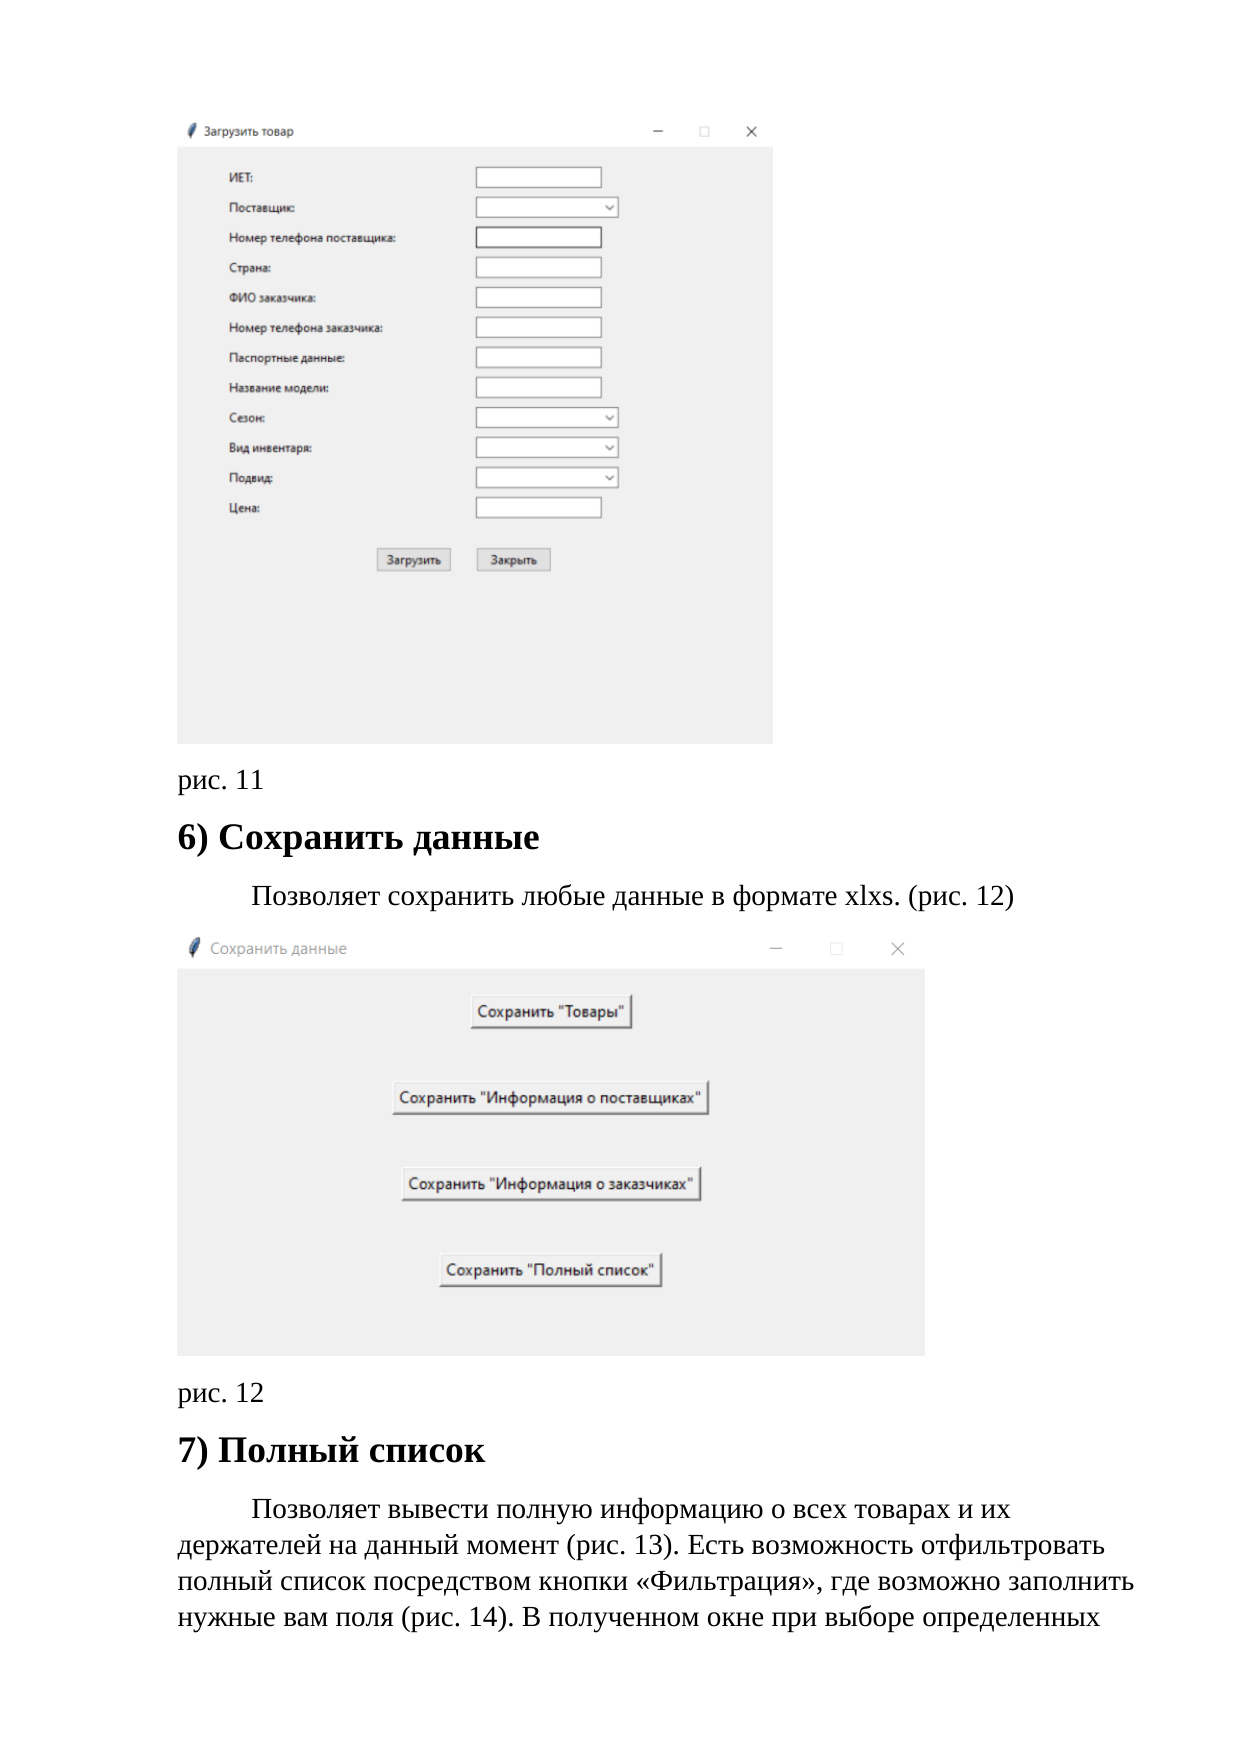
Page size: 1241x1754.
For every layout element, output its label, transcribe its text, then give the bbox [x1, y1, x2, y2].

text 7) Полный список [177, 1427, 1152, 1471]
picture [177, 118, 773, 744]
text 6) Сохранить данные [177, 815, 1152, 858]
picture [177, 930, 925, 1356]
text рис. 12 [177, 1375, 1152, 1408]
text Позволяет сохранить любые данные в формате xlxs. (рис. 12) [177, 878, 1152, 912]
text рис. 11 [177, 762, 1152, 796]
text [177, 1491, 1152, 1633]
